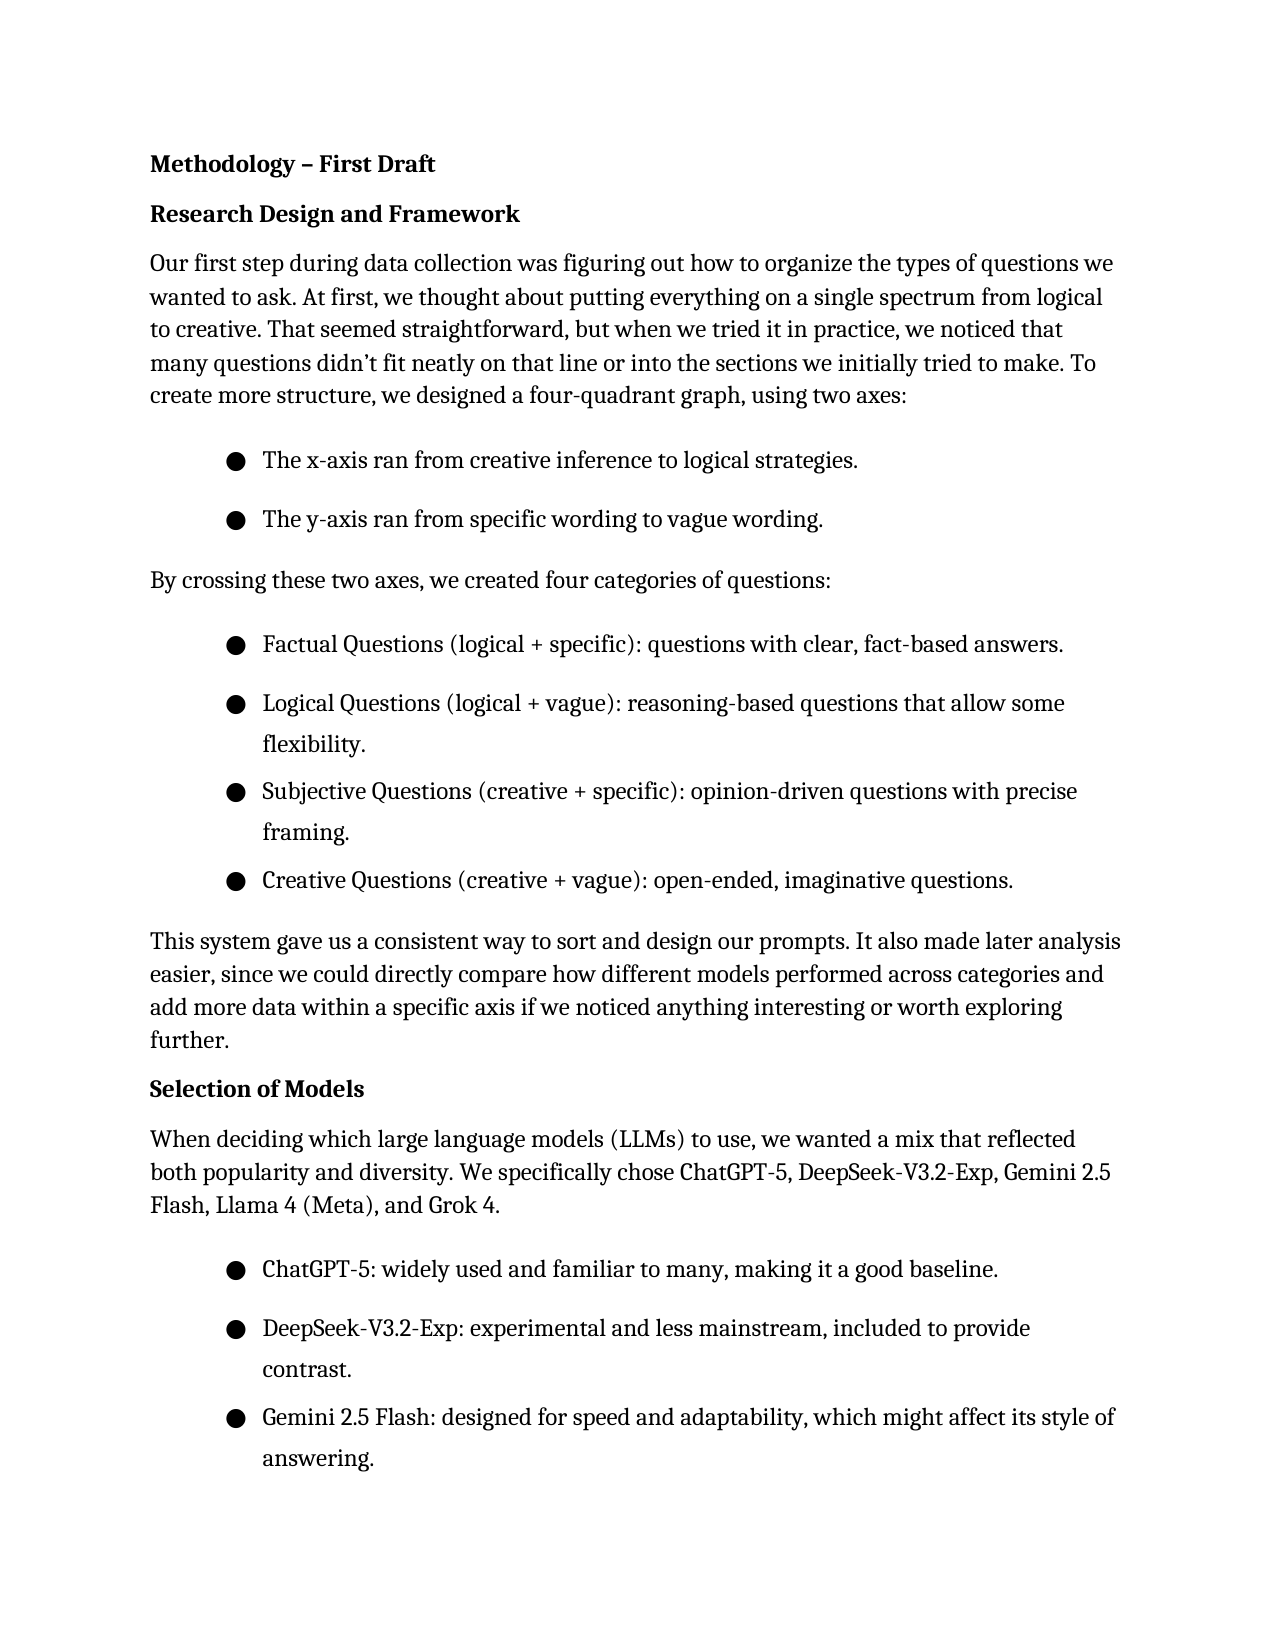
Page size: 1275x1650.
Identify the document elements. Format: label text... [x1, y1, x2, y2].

list Logical Questions (logical + vague): reasoning-based questions that allow some flexibility. [225, 674, 1125, 758]
list DeepSeek-V3.2-Exp: experimental and less mainstream, included to provide contrast. [225, 1300, 1125, 1384]
text Research Design and Framework [150, 200, 1125, 228]
list Subjective Questions (creative + specific): opinion-driven questions with precise framing. [225, 763, 1125, 847]
list Factual Questions (logical + specific): questions with clear, fact-based answers. [225, 615, 1125, 666]
text This system gave us a consistent way to sort and design our prompts. It also made later analysis easier, since we could directly compare how different models performed across categories and add more data within a specific axis if we noticed anything interesting or worth exploring further. [150, 927, 1125, 1054]
text Methodology – First Draft [150, 150, 1125, 179]
list ChatGPT-5: widely used and familiar to many, making it a good baseline. [225, 1241, 1125, 1292]
list Creative Questions (creative + vague): open-ended, imaginative questions. [225, 851, 1125, 902]
text Selection of Models [150, 1075, 1125, 1104]
list The x-axis ran from creative inference to logical strategies. [225, 431, 1125, 482]
list The y-axis ran from specific wording to vague wording. [225, 490, 1125, 541]
list Gemini 2.5 Flash: designed for speed and adaptability, which might affect its style of answering. [225, 1388, 1125, 1472]
text By crossing these two axes, we created four categories of questions: [150, 566, 1125, 594]
text Our first step during data collection was figuring out how to organize the types of questions we wanted to ask. At first, we thought about putting everything on a single spectrum from logical to creative. That seemed straightforward, but when we tried it in practice, we noticed that many questions didn’t fit neatly on that line or into the sections we initially tried to make. To create more structure, we designed a four-quadrant graph, using two axes: [150, 249, 1125, 410]
text When deciding which large language models (LLMs) to use, we wanted a mix that reflected both popularity and diversity. We specifically chose ChatGPT-5, DeepSeek-V3.2-Exp, Gemini 2.5 Flash, Llama 4 (Meta), and Grok 4. [150, 1125, 1125, 1220]
